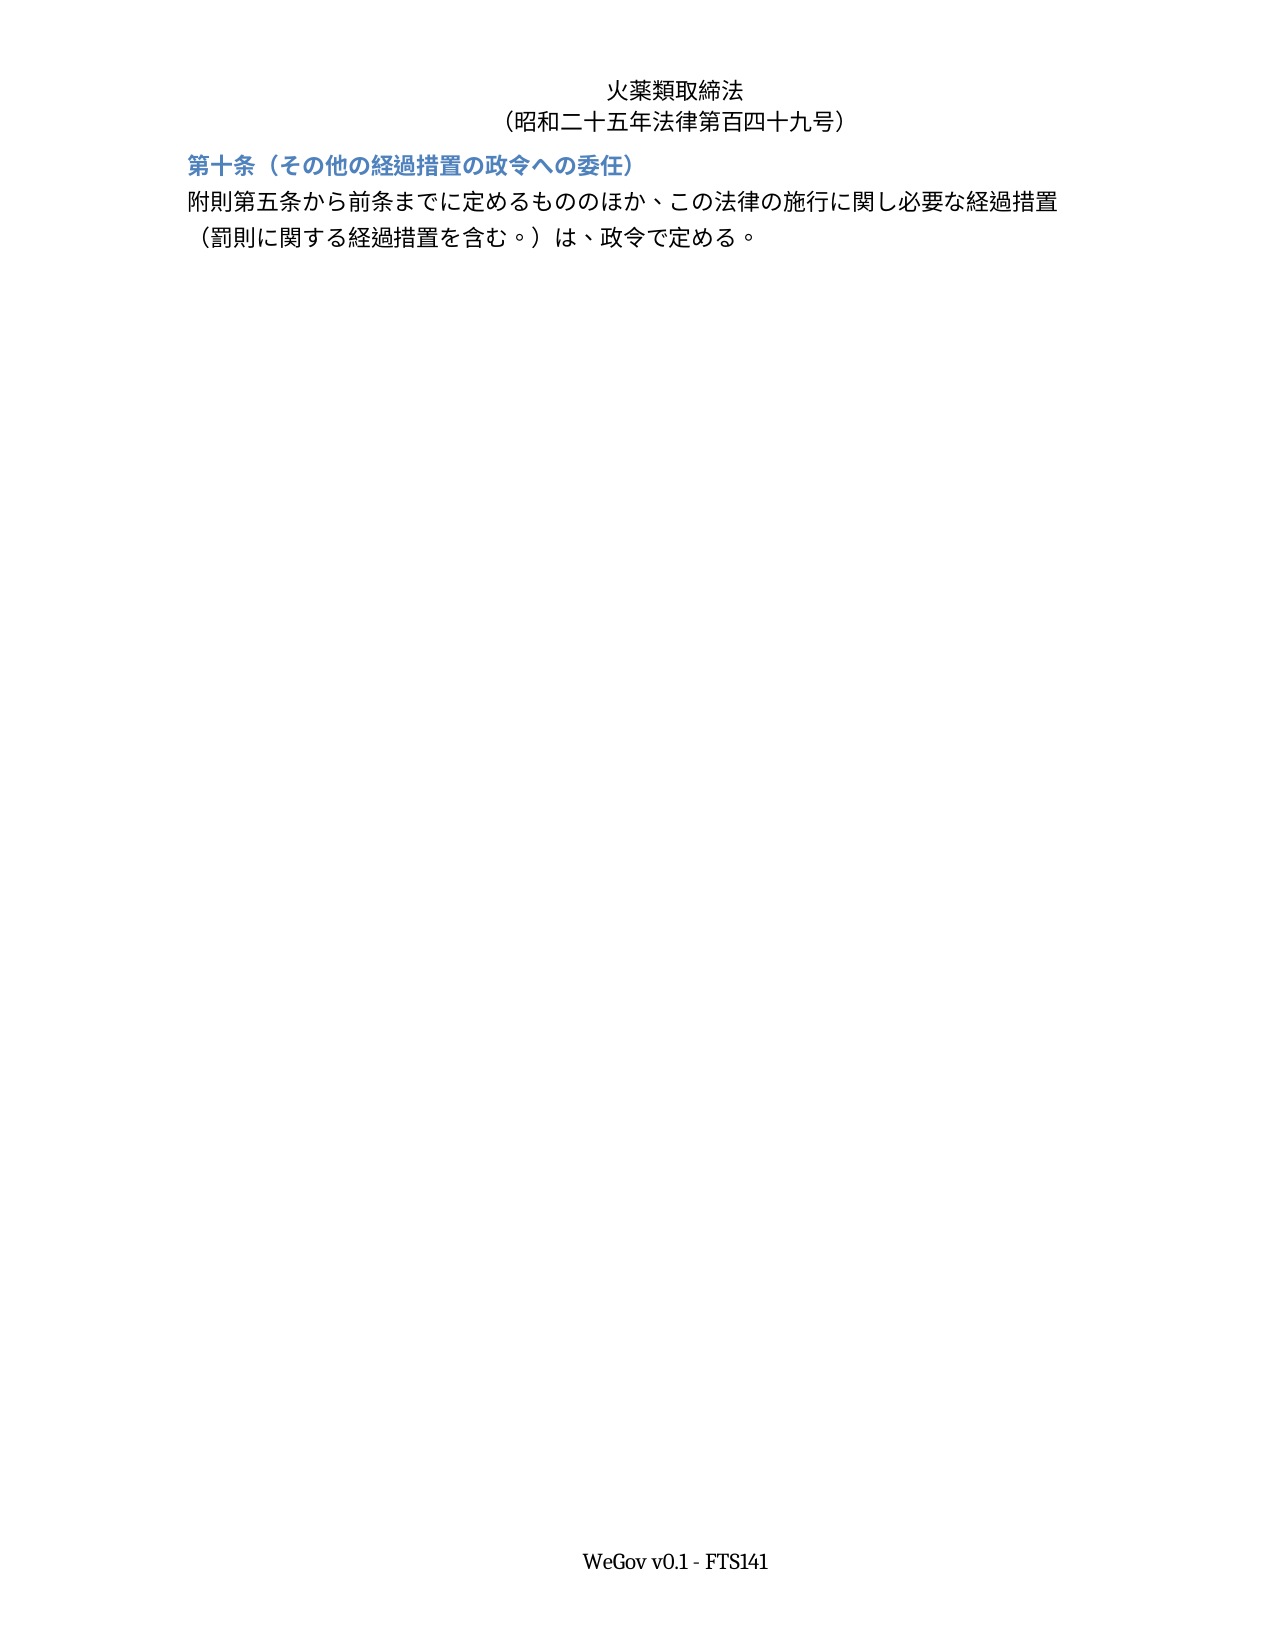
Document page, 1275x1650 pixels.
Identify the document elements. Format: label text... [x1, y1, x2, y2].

text 附則第五条から前条までに定めるもののほか、この法律の施行に関し必要な経過措置（罰則に関する経過措置を含む。）は、政令で定める。 [187, 186, 1087, 253]
subtitle 第十条（その他の経過措置の政令への委任） [187, 150, 1087, 181]
